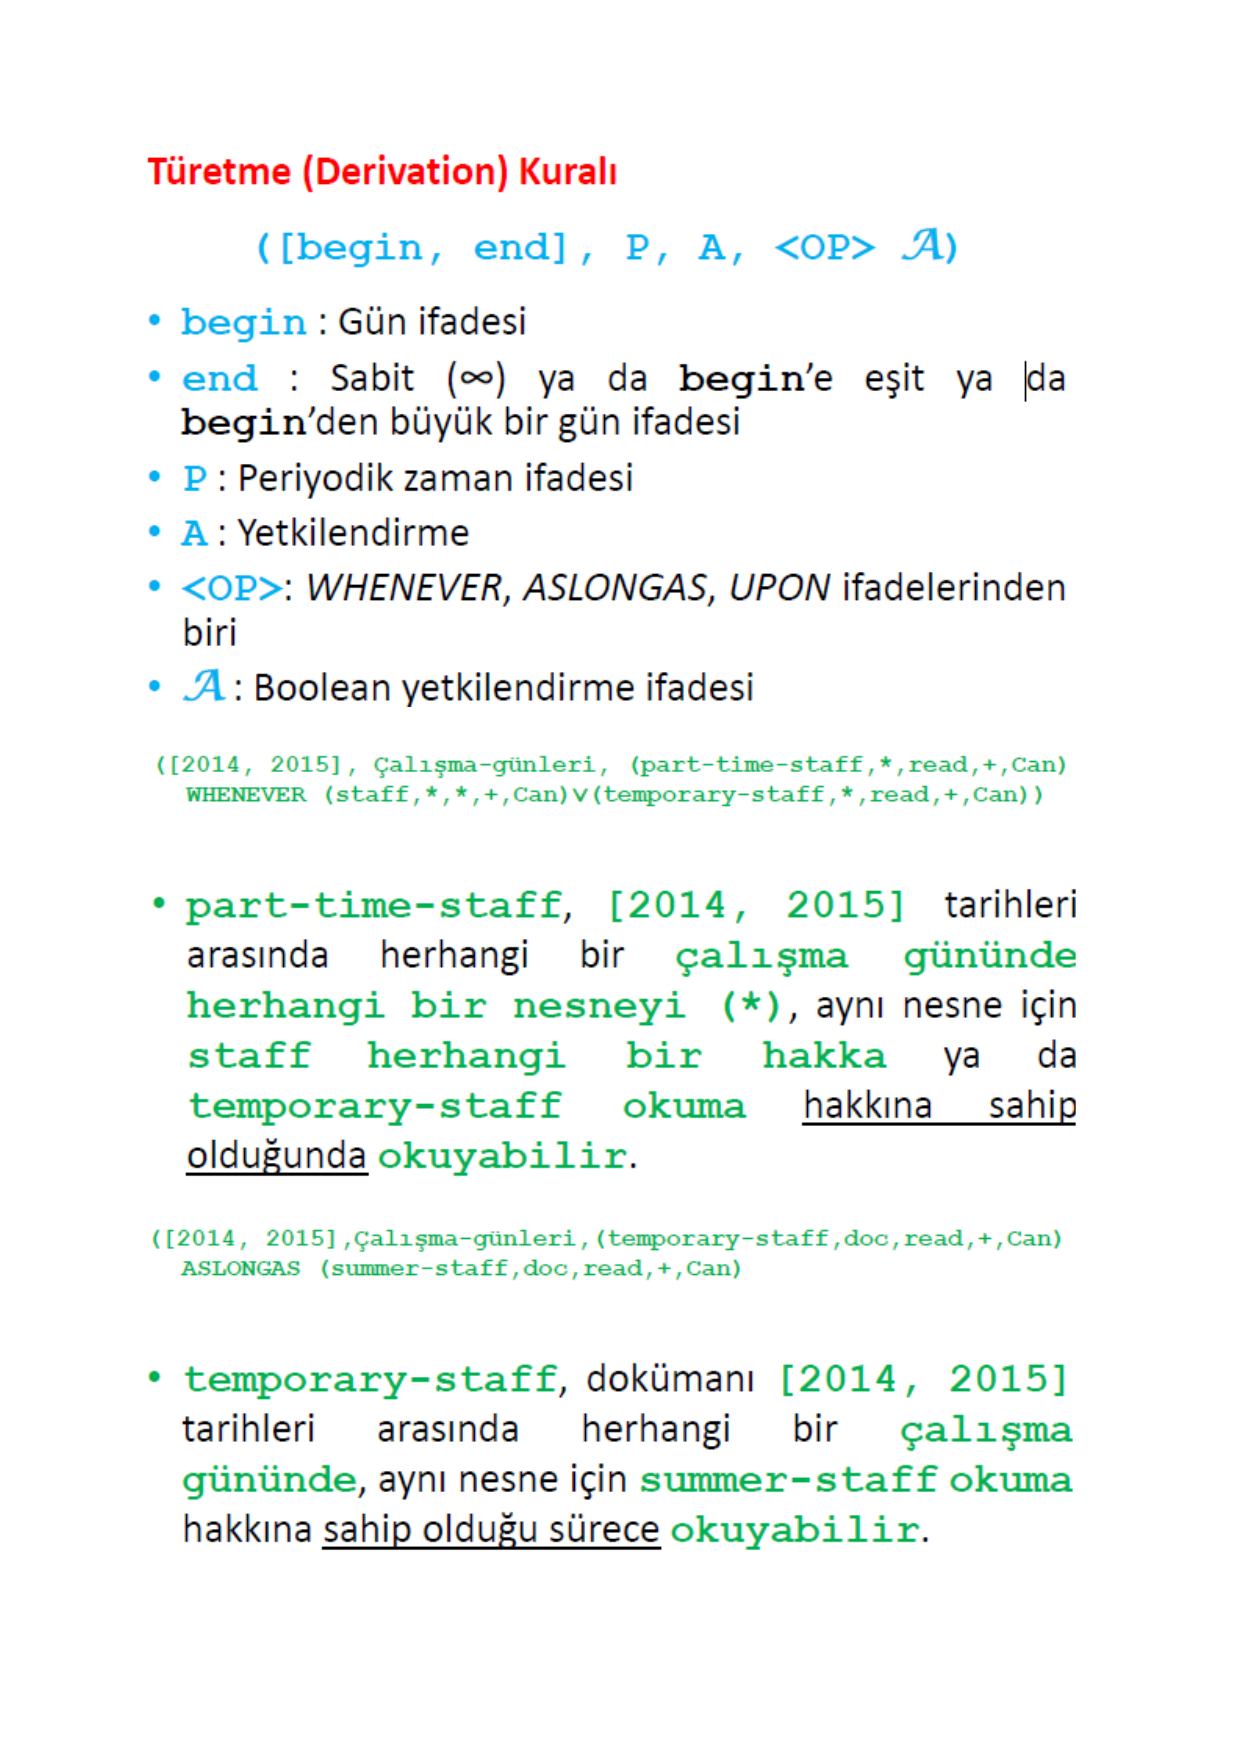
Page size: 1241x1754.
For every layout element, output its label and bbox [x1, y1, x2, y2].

picture [147, 725, 1076, 1198]
picture [147, 147, 1072, 707]
picture [147, 1216, 1073, 1572]
